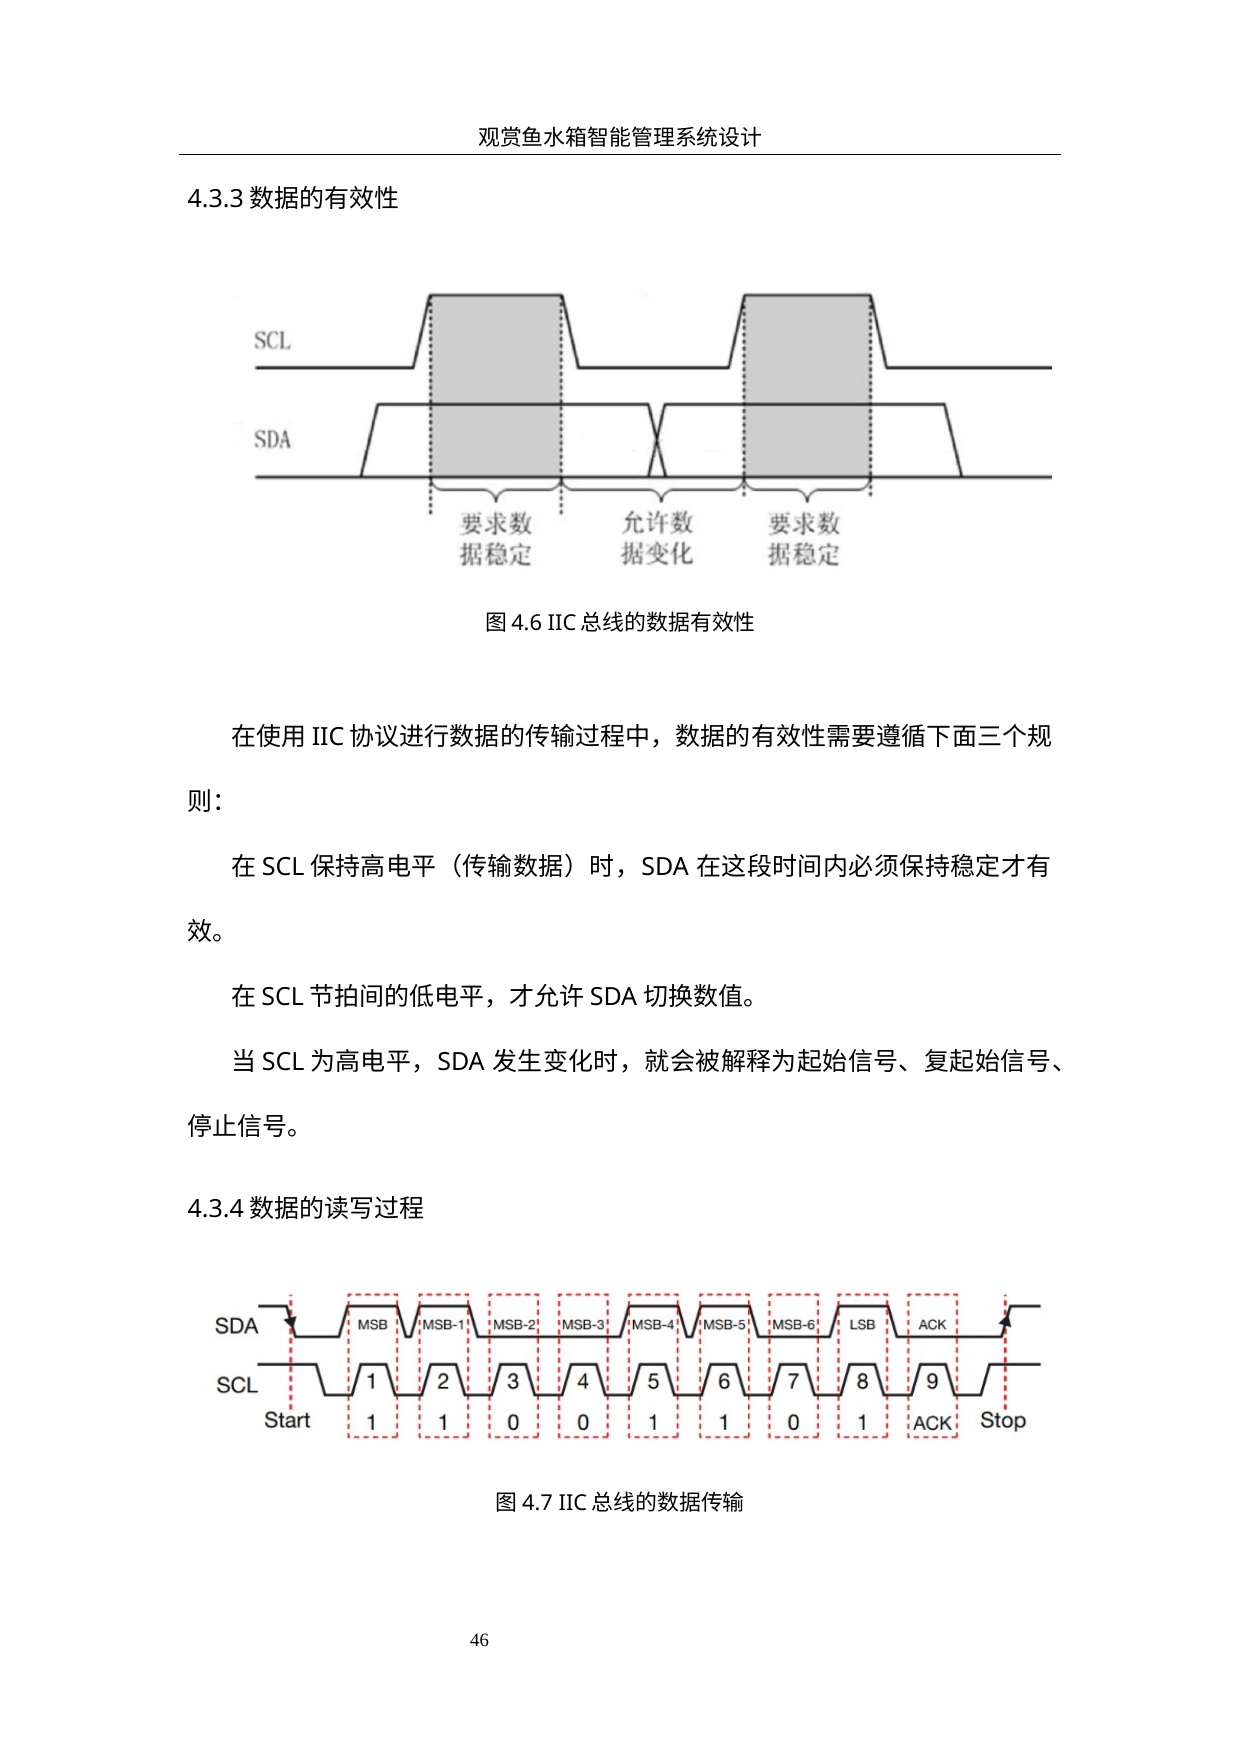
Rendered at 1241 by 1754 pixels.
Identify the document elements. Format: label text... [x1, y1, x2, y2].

text 图4.6 IIC总线的数据有效性 [187, 605, 1053, 637]
text 当SCL为高电平，SDA 发生变化时，就会被解释为起始信号、复起始信号、停止信号。 [187, 1027, 1053, 1157]
picture [188, 1256, 1053, 1452]
text 在使用IIC协议进行数据的传输过程中，数据的有效性需要遵循下面三个规则： [187, 702, 1053, 832]
subtitle 4.3.4数据的读写过程 [187, 1174, 1053, 1239]
picture [187, 247, 1053, 580]
text 图4.7 IIC总线的数据传输 [187, 1484, 1053, 1517]
text 在SCL保持高电平（传输数据）时，SDA 在这段时间内必须保持稳定才有效。 [187, 832, 1053, 962]
subtitle 4.3.3数据的有效性 [187, 164, 1053, 229]
text 在SCL节拍间的低电平，才允许 SDA 切换数值。 [187, 962, 1053, 1027]
